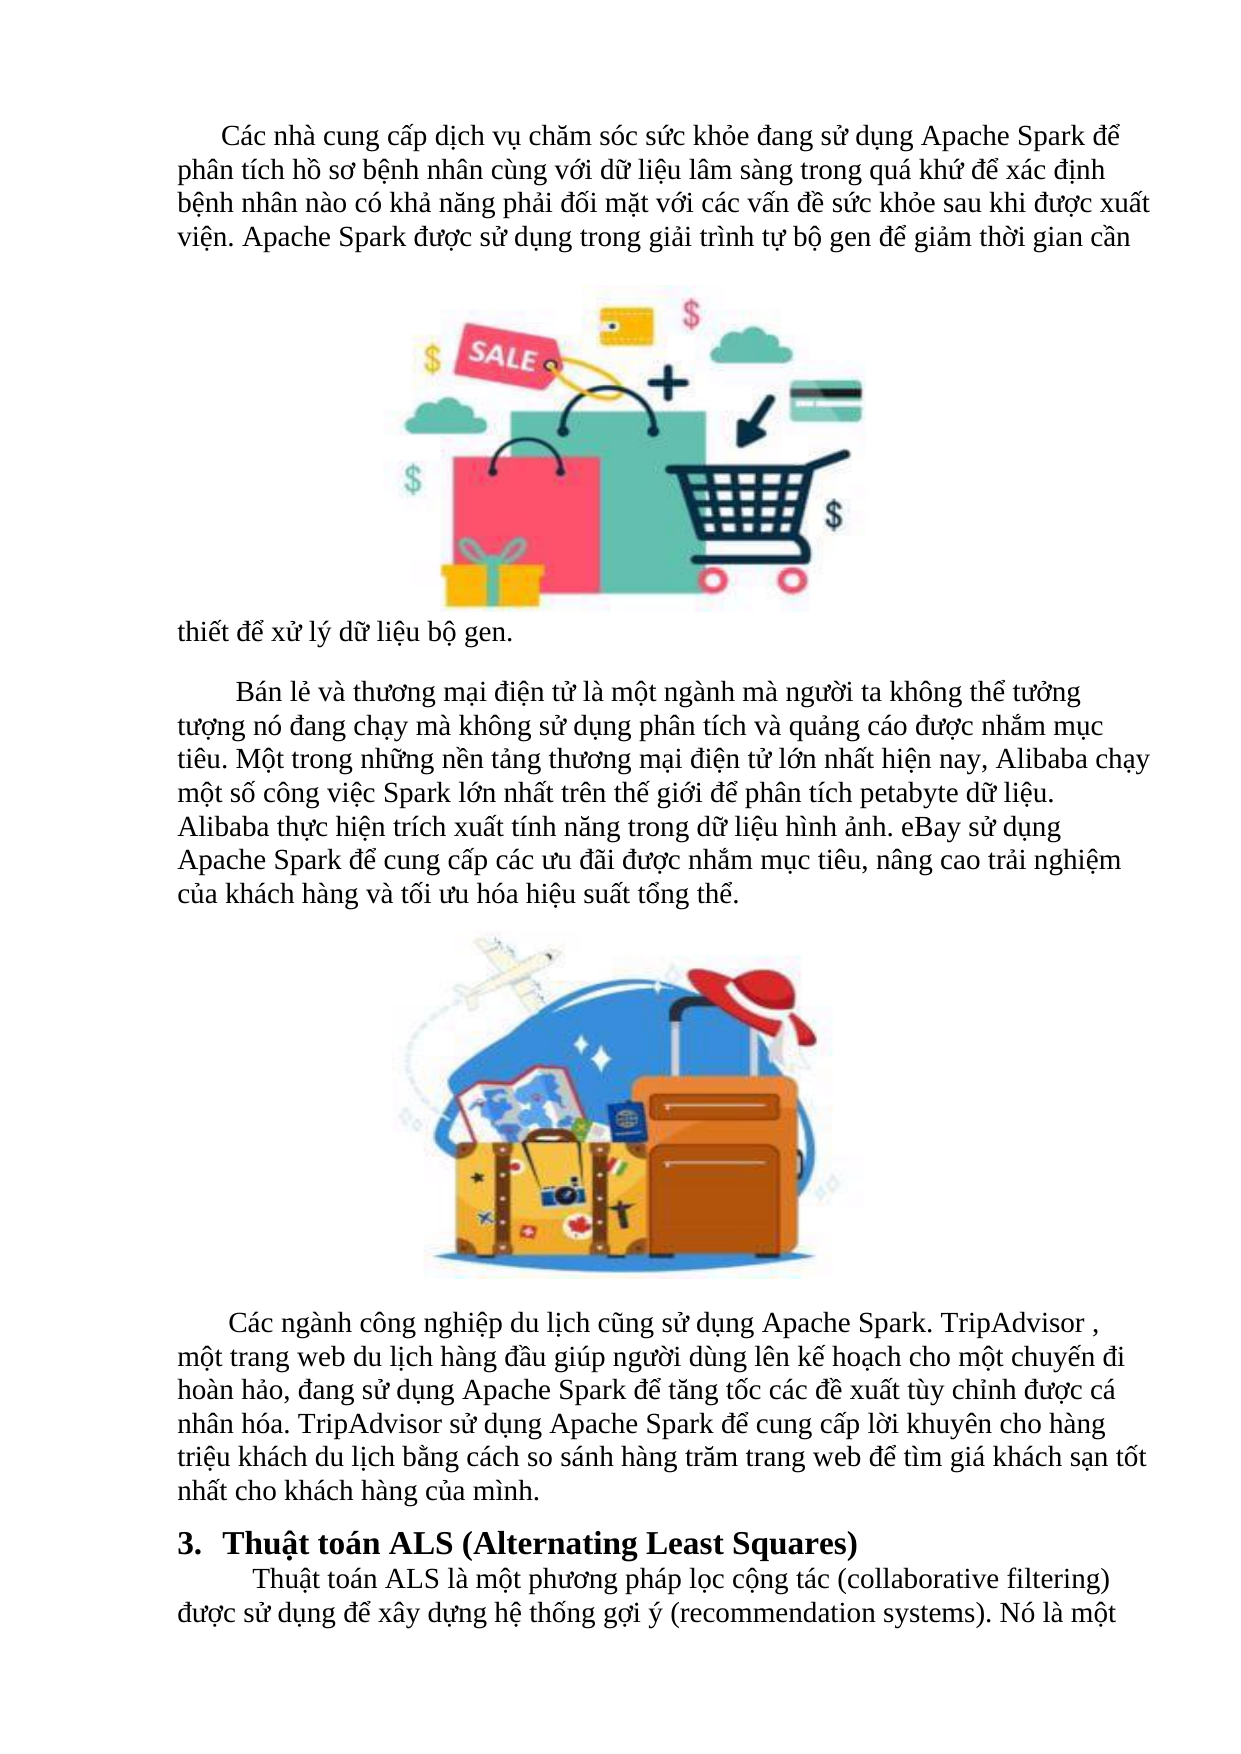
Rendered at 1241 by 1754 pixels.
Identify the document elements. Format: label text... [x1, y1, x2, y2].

text Các ngành công nghiệp du lịch cũng sử dụng Apache Spark. TripAdvisor , một trang web du lịch hàng đầu giúp người dùng lên kế hoạch cho một chuyến đi hoàn hảo, đang sử dụng Apache Spark để tăng tốc các đề xuất tùy chỉnh được cá nhân hóa. TripAdvisor sử dụng Apache Spark để cung cấp lời khuyên cho hàng triệu khách du lịch bằng cách so sánh hàng trăm trang web để tìm giá khách sạn tốt nhất cho khách hàng của mình. [177, 1305, 1152, 1507]
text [177, 1562, 1152, 1629]
list Thuật toán ALS (Alternating Least Squares) [177, 1523, 1152, 1562]
picture [330, 931, 919, 1279]
text Bán lẻ và thương mại điện tử là một ngành mà người ta không thể tưởng tượng nó đang chạy mà không sử dụng phân tích và quảng cáo được nhắm mục tiêu. Một trong những nền tảng thương mại điện tử lớn nhất hiện nay, Alibaba chạy một số công việc Spark lớn nhất trên thế giới để phân tích petabyte dữ liệu. Alibaba thực hiện trích xuất tính năng trong dữ liệu hình ảnh. eBay sử dụng Apache Spark để cung cấp các ưu đãi được nhắm mục tiêu, nâng cao trải nghiệm của khách hàng và tối ưu hóa hiệu suất tổng thể. [177, 674, 1152, 909]
picture [356, 285, 887, 615]
